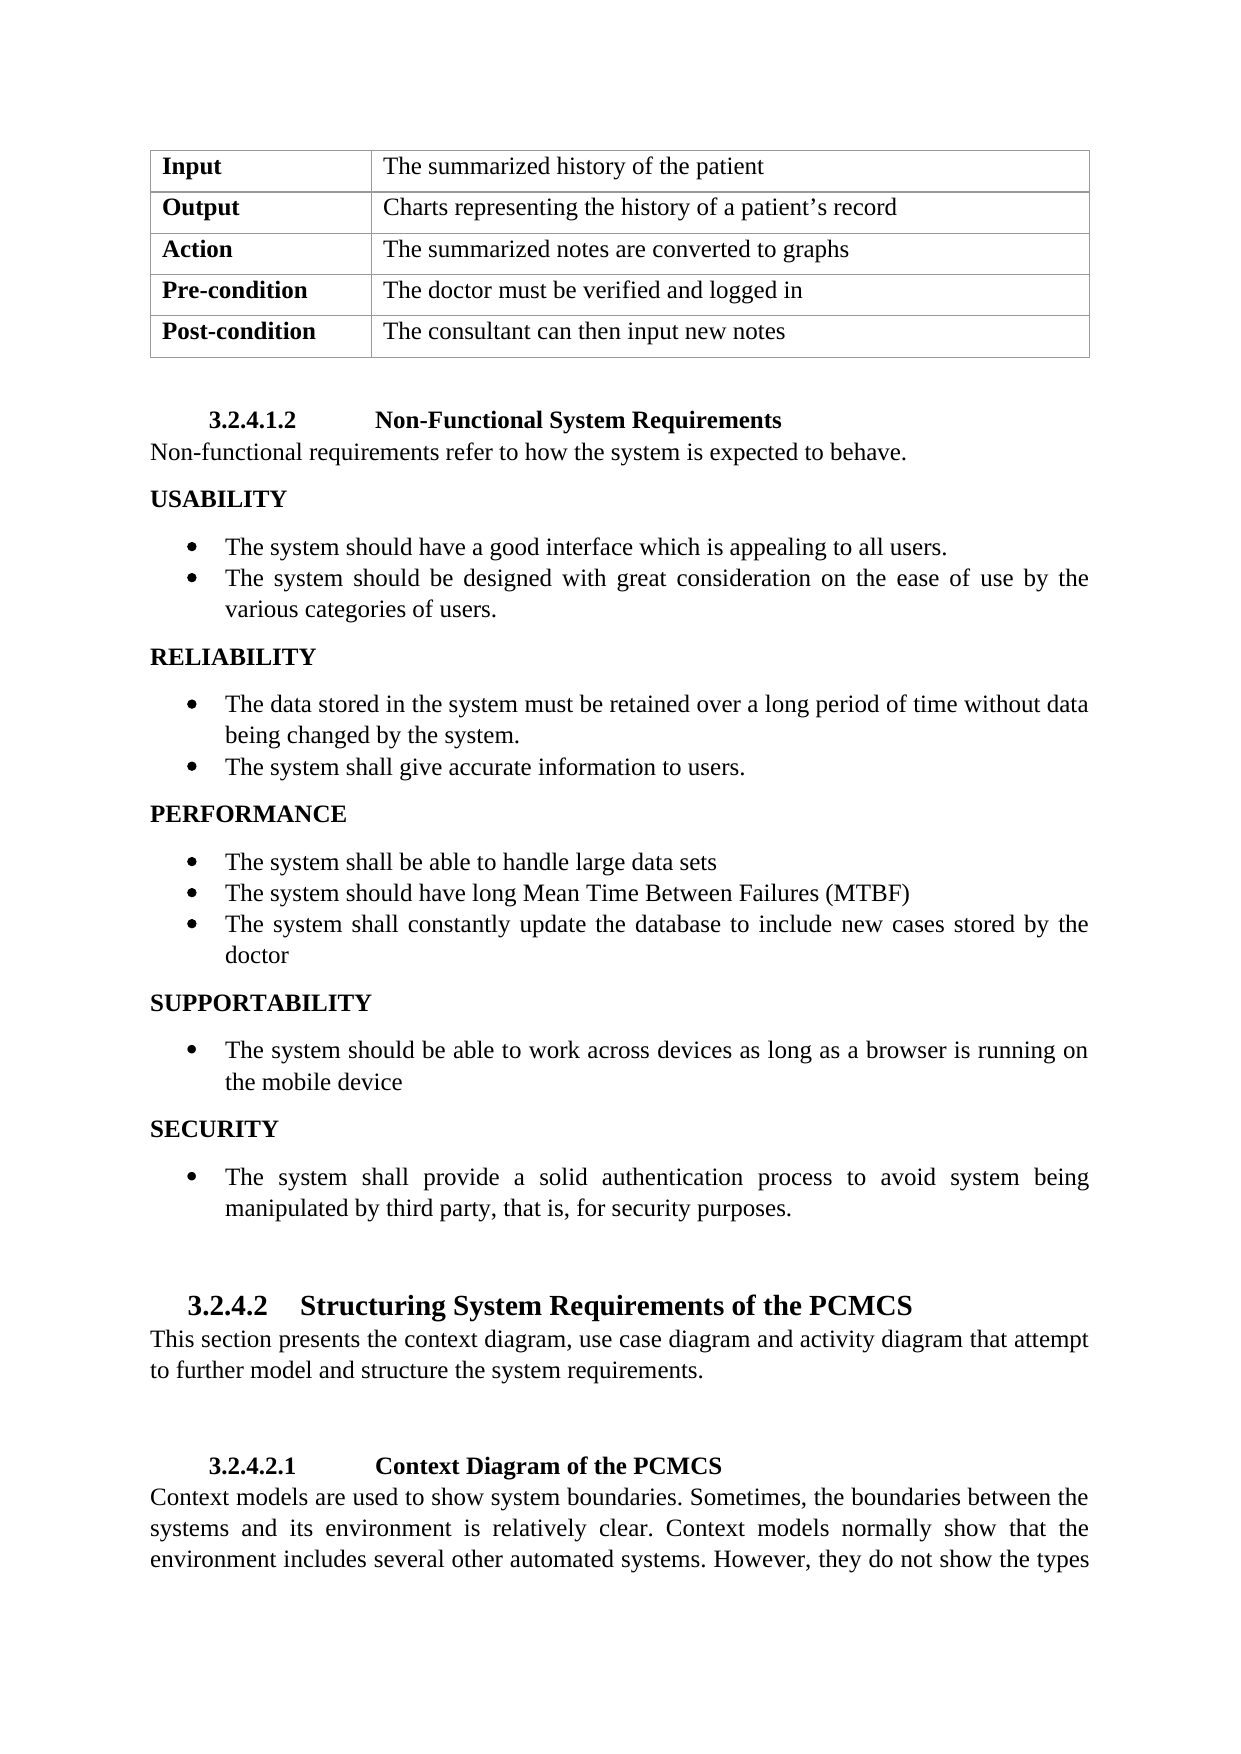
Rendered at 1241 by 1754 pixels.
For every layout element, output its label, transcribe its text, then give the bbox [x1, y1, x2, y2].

table_cell The consultant can then input new notes [372, 316, 1089, 357]
table_cell Input [151, 151, 371, 191]
subtitle 3.2.4.2.1 Context Diagram of the PCMCS [208, 1451, 1090, 1480]
list The system shall be able to handle large data sets [187, 847, 1090, 876]
list The system should have a good interface which is appealing to all users. [187, 532, 1090, 561]
list The system shall give accurate information to users. [187, 752, 1090, 780]
table_cell Post-condition [151, 316, 371, 357]
list The data stored in the system must be retained over a long period of time without data being changed by the system. [187, 689, 1090, 749]
table_cell The summarized notes are converted to graphs [372, 234, 1089, 274]
table_cell The summarized history of the patient [372, 151, 1089, 191]
list The system should be able to work across devices as long as a browser is running on the mobile device [187, 1036, 1090, 1095]
list The system should be designed with great consideration on the ease of use by the various categories of users. [187, 563, 1090, 623]
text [150, 1482, 1090, 1573]
text PERFORMANCE [150, 799, 1090, 828]
table_cell Pre-condition [151, 275, 371, 315]
subtitle 3.2.4.2 Structuring System Requirements of the PCMCS [187, 1288, 1090, 1322]
list The system should have long Mean Time Between Failures (MTBF) [187, 878, 1090, 907]
text USABILITY [150, 484, 1090, 513]
text Non-functional requirements refer to how the system is expected to behave. [150, 437, 1090, 465]
subtitle 3.2.4.1.2 Non-Functional System Requirements [208, 406, 1090, 434]
text RELIABILITY [150, 642, 1090, 671]
table_cell Action [151, 234, 371, 274]
table_cell Output [151, 193, 371, 233]
text SUPPORTABILITY [150, 988, 1090, 1017]
table_cell Charts representing the history of a patient’s record [372, 193, 1089, 233]
table_cell The doctor must be verified and logged in [372, 275, 1089, 315]
list The system shall provide a solid authentication process to avoid system being manipulated by third party, that is, for security purposes. [187, 1162, 1090, 1222]
text This section presents the context diagram, use case diagram and activity diagram that attempt to further model and structure the system requirements. [150, 1324, 1090, 1384]
list The system shall constantly update the database to include new cases stored by the doctor [187, 909, 1090, 969]
text SECURITY [150, 1114, 1090, 1143]
